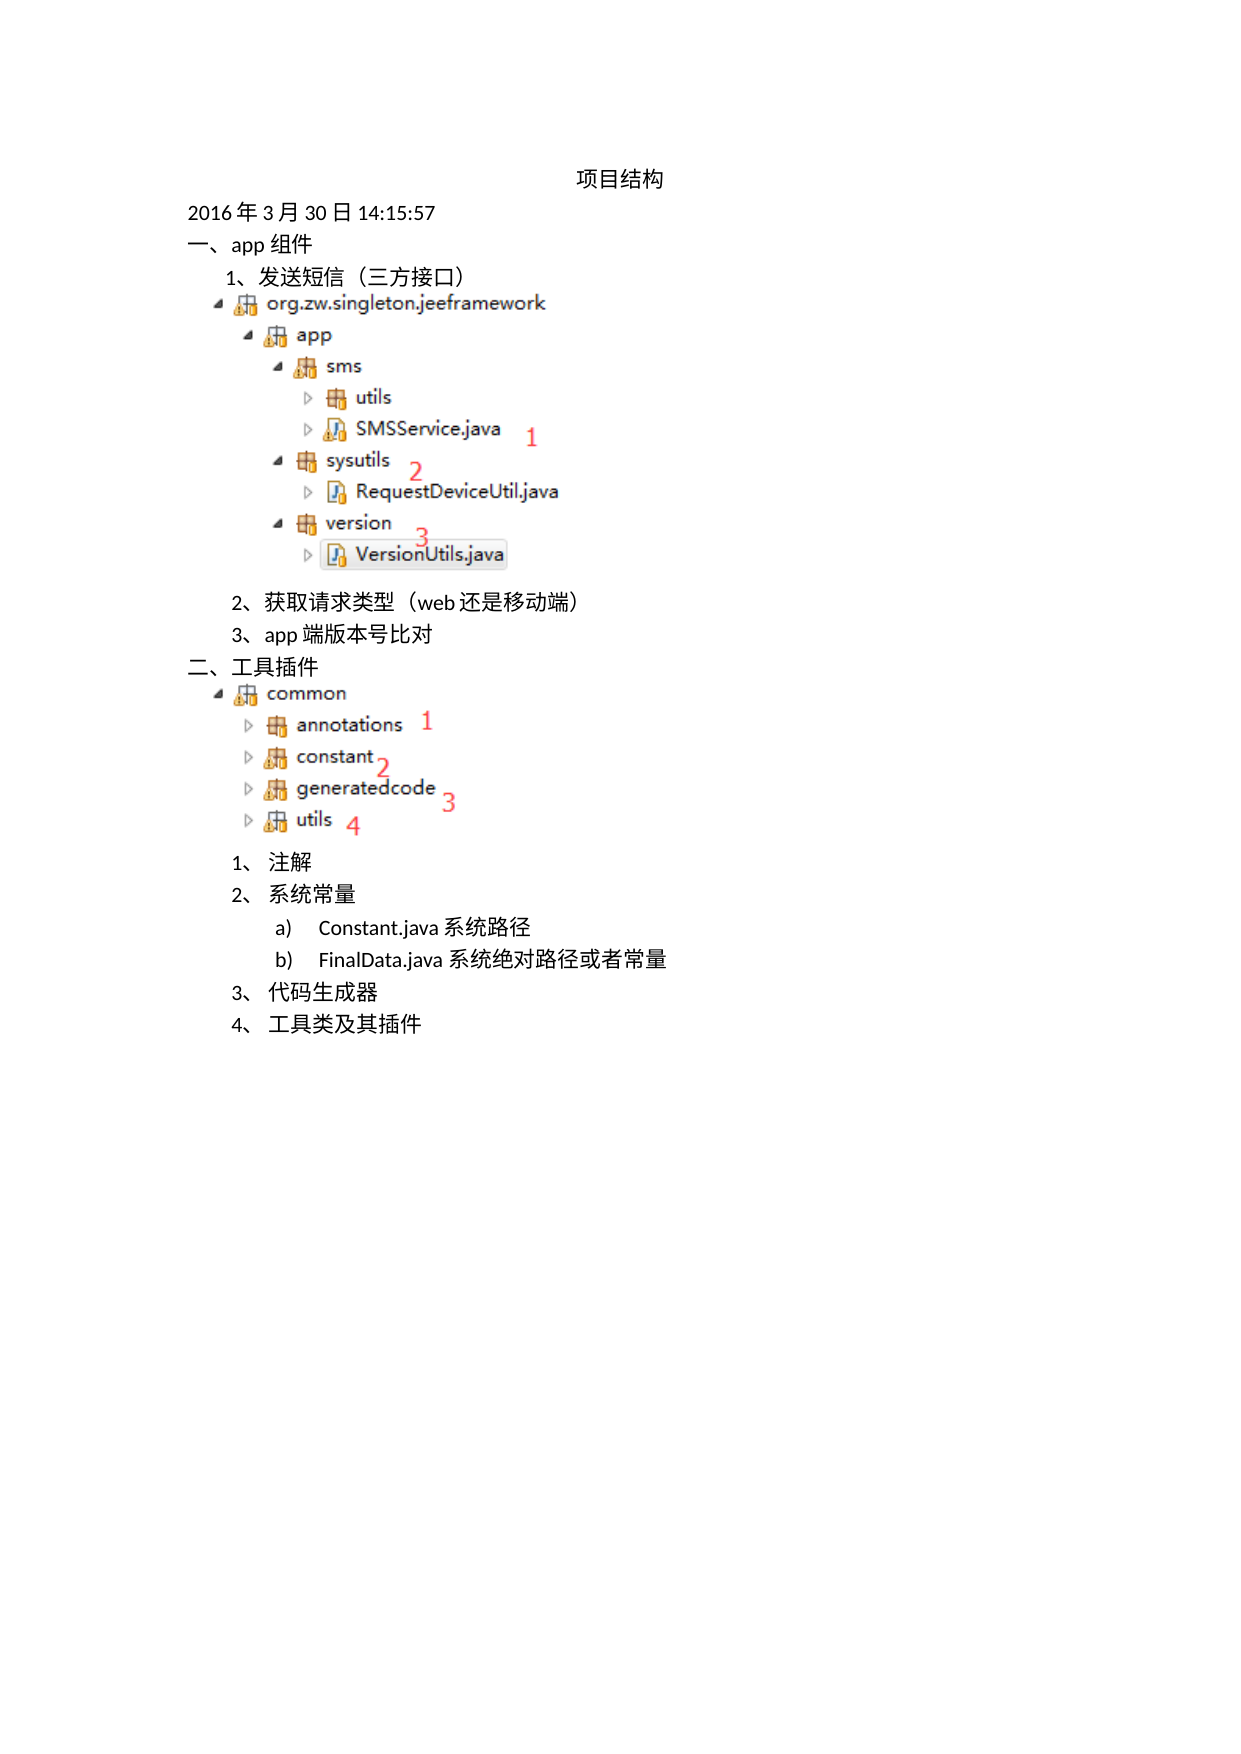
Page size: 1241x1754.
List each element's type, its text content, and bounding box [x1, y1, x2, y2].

text 一、app 组件 [187, 227, 1053, 259]
picture [187, 292, 583, 572]
list 工具类及其插件 [231, 1007, 1053, 1039]
text 1、发送短信（三方接口） [187, 259, 1053, 292]
text 二、工具插件 [187, 649, 1053, 682]
list FinalData.java 系统绝对路径或者常量 [275, 942, 1053, 974]
text 3、app端版本号比对 [187, 617, 1053, 649]
list 代码生成器 [231, 974, 1053, 1007]
list 系统常量 [231, 877, 1053, 909]
list 注解 [231, 844, 1053, 877]
picture [187, 682, 505, 842]
text 2、获取请求类型（web还是移动端） [231, 584, 1053, 617]
text 2016年3月30日14:15:57 [187, 194, 1053, 227]
list Constant.java 系统路径 [275, 909, 1053, 942]
text 项目结构 [187, 162, 1053, 194]
